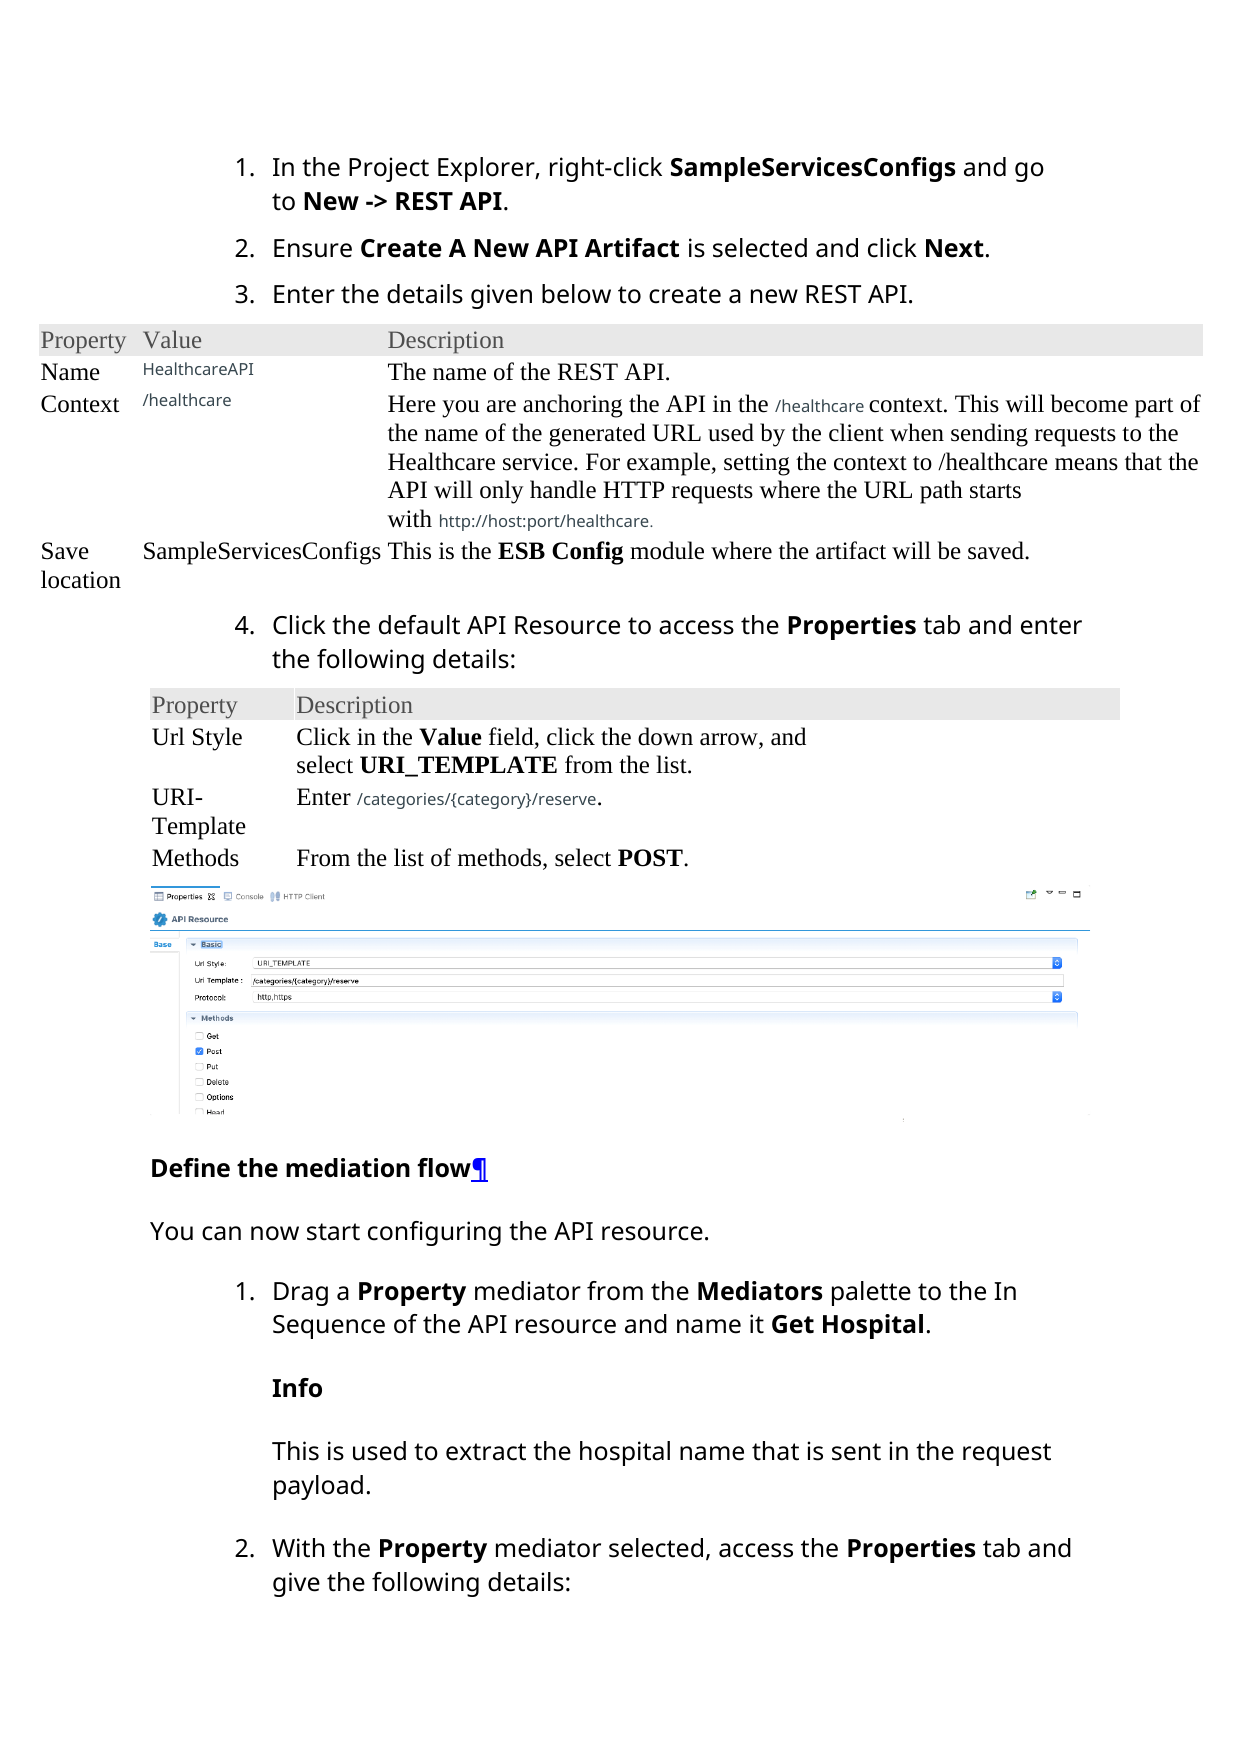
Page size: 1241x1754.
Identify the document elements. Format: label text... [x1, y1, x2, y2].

list Enter the details given below to create a new REST API. [234, 277, 1090, 311]
text Info [272, 1370, 1090, 1404]
table_cell Name [39, 356, 141, 387]
text This is used to extract the hospital name that is sent in the request payload. [272, 1434, 1090, 1502]
text You can now start configuring the API resource. [150, 1214, 1090, 1248]
table_cell URI-Template [150, 781, 294, 841]
table_header Value [141, 324, 386, 356]
table_header Description [386, 324, 1203, 356]
table_cell From the list of methods, select POST. [295, 841, 1120, 873]
list Click the default API Resource to access the Properties tab and enter the following details: [234, 607, 1090, 676]
table_cell SampleServicesConfigs [141, 534, 386, 595]
list With the Property mediator selected, access the Properties tab and give the following details: [234, 1531, 1090, 1599]
table_cell Save location [39, 534, 141, 595]
table_cell Context [39, 388, 141, 534]
table_cell Methods [150, 841, 294, 873]
table_header Property [39, 324, 141, 356]
table_header Property [150, 688, 294, 720]
picture [150, 885, 1091, 1122]
list In the Project Explorer, right-click SampleServicesConfigs and go to New -> REST API. [234, 150, 1090, 218]
table_cell The name of the REST API. [386, 356, 1203, 387]
table_cell Click in the Value field, click the down arrow, and select URI_TEMPLATE from the list. [295, 720, 1120, 781]
table_cell This is the ESB Config module where the artifact will be saved. [386, 534, 1203, 595]
table_cell Enter /categories/{category}/reserve. [295, 781, 1120, 841]
table_cell Here you are anchoring the API in the /healthcare context. This will become part of the name of the generated URL used by the client when sending requests to the Healthcare service. For example, setting the context to /healthcare means that the API will only handle HTTP requests where the URL path starts with http://host:port/healthcare. [386, 388, 1203, 534]
table_cell Url Style [150, 720, 294, 781]
table_cell HealthcareAPI [141, 356, 386, 387]
table_header Description [295, 688, 1120, 720]
table_cell /healthcare [141, 388, 386, 534]
text Define the mediation flow¶ [150, 1151, 1090, 1185]
list Ensure Create A New API Artifact is selected and click Next. [234, 231, 1090, 265]
list Drag a Property mediator from the Mediators palette to the In Sequence of the API resource and name it Get Hospital. [234, 1273, 1090, 1341]
